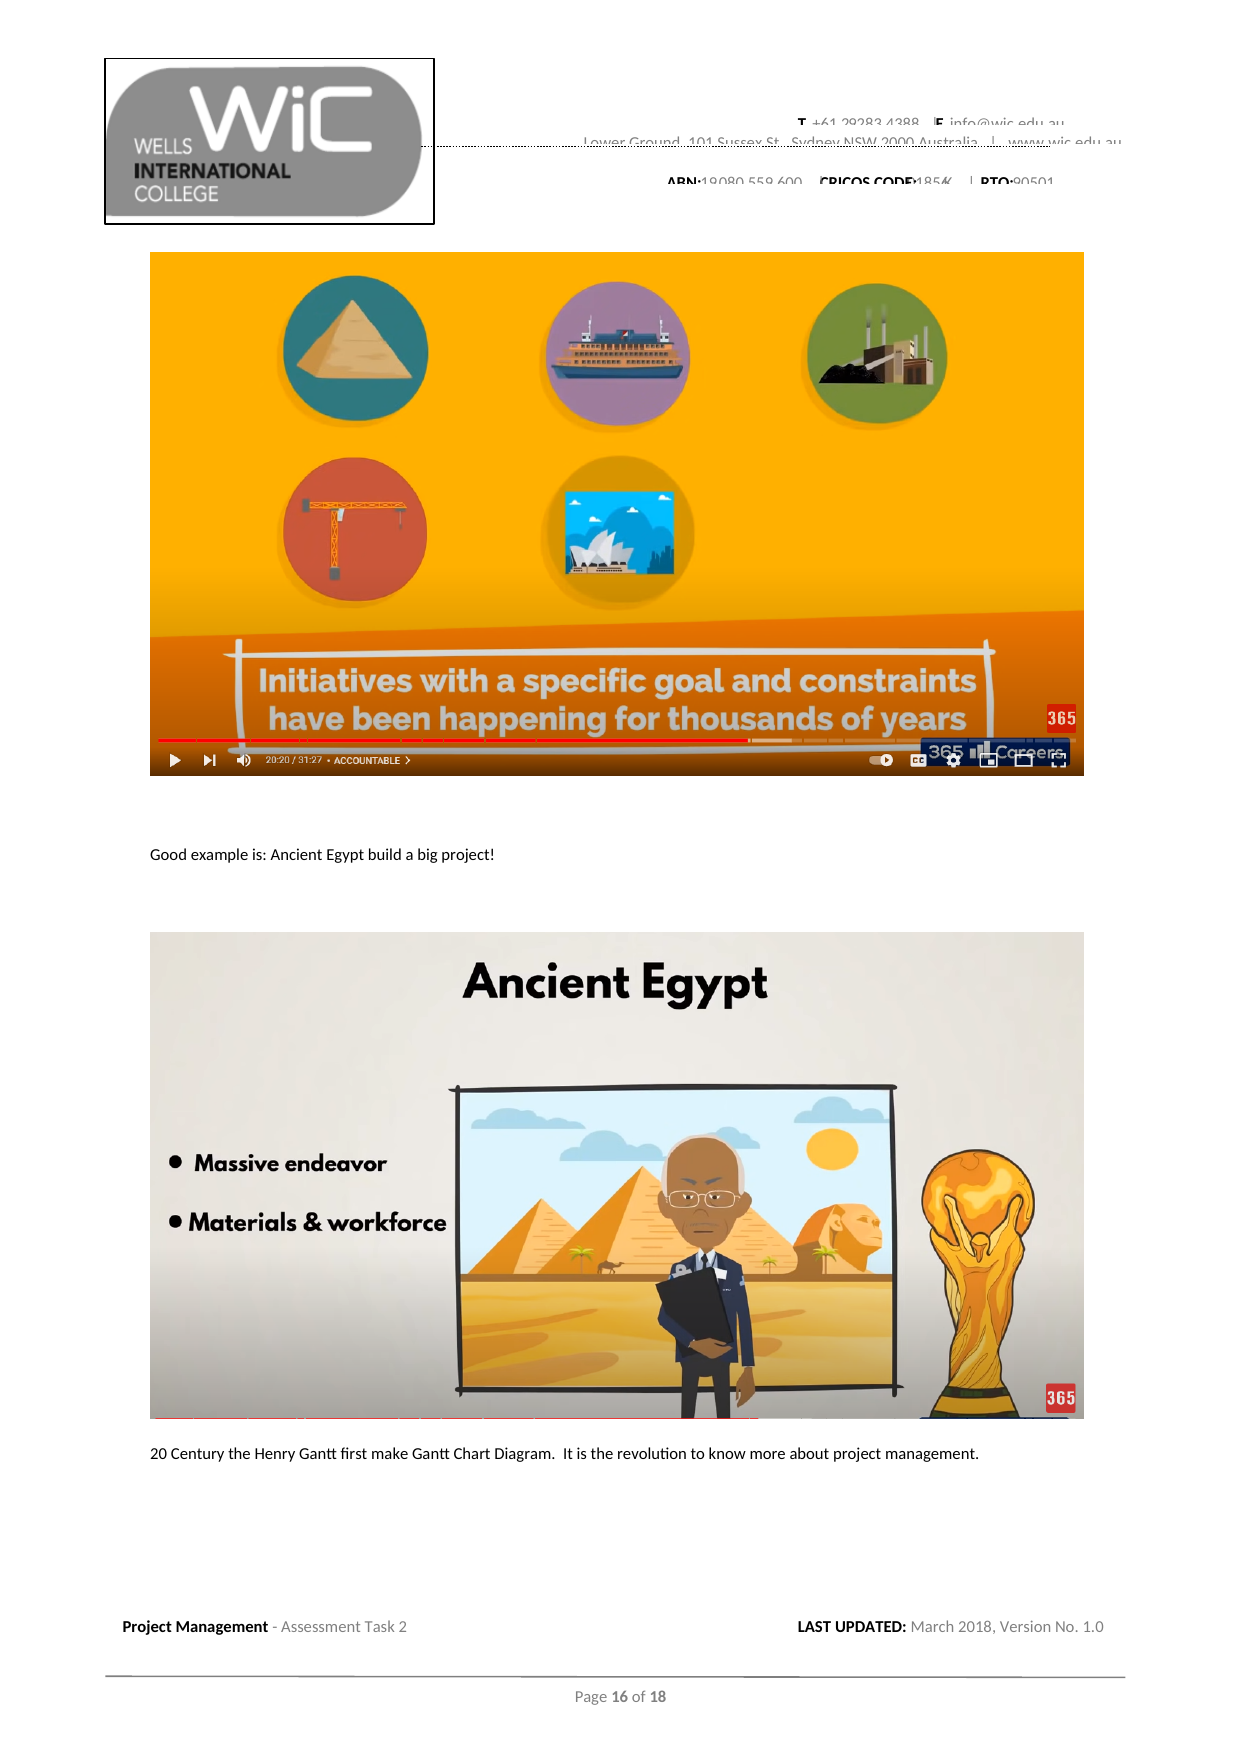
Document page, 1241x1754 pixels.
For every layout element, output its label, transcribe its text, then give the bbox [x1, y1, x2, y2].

picture [106, 59, 433, 223]
text Good example is: Ancient Egypt build a big project! [150, 844, 1084, 864]
text 20 Century the Henry Gantt first make Gantt Chart Diagram. It is the revolution to know more about project management. [150, 1443, 1084, 1464]
picture [150, 932, 1084, 1419]
picture [150, 252, 1084, 776]
